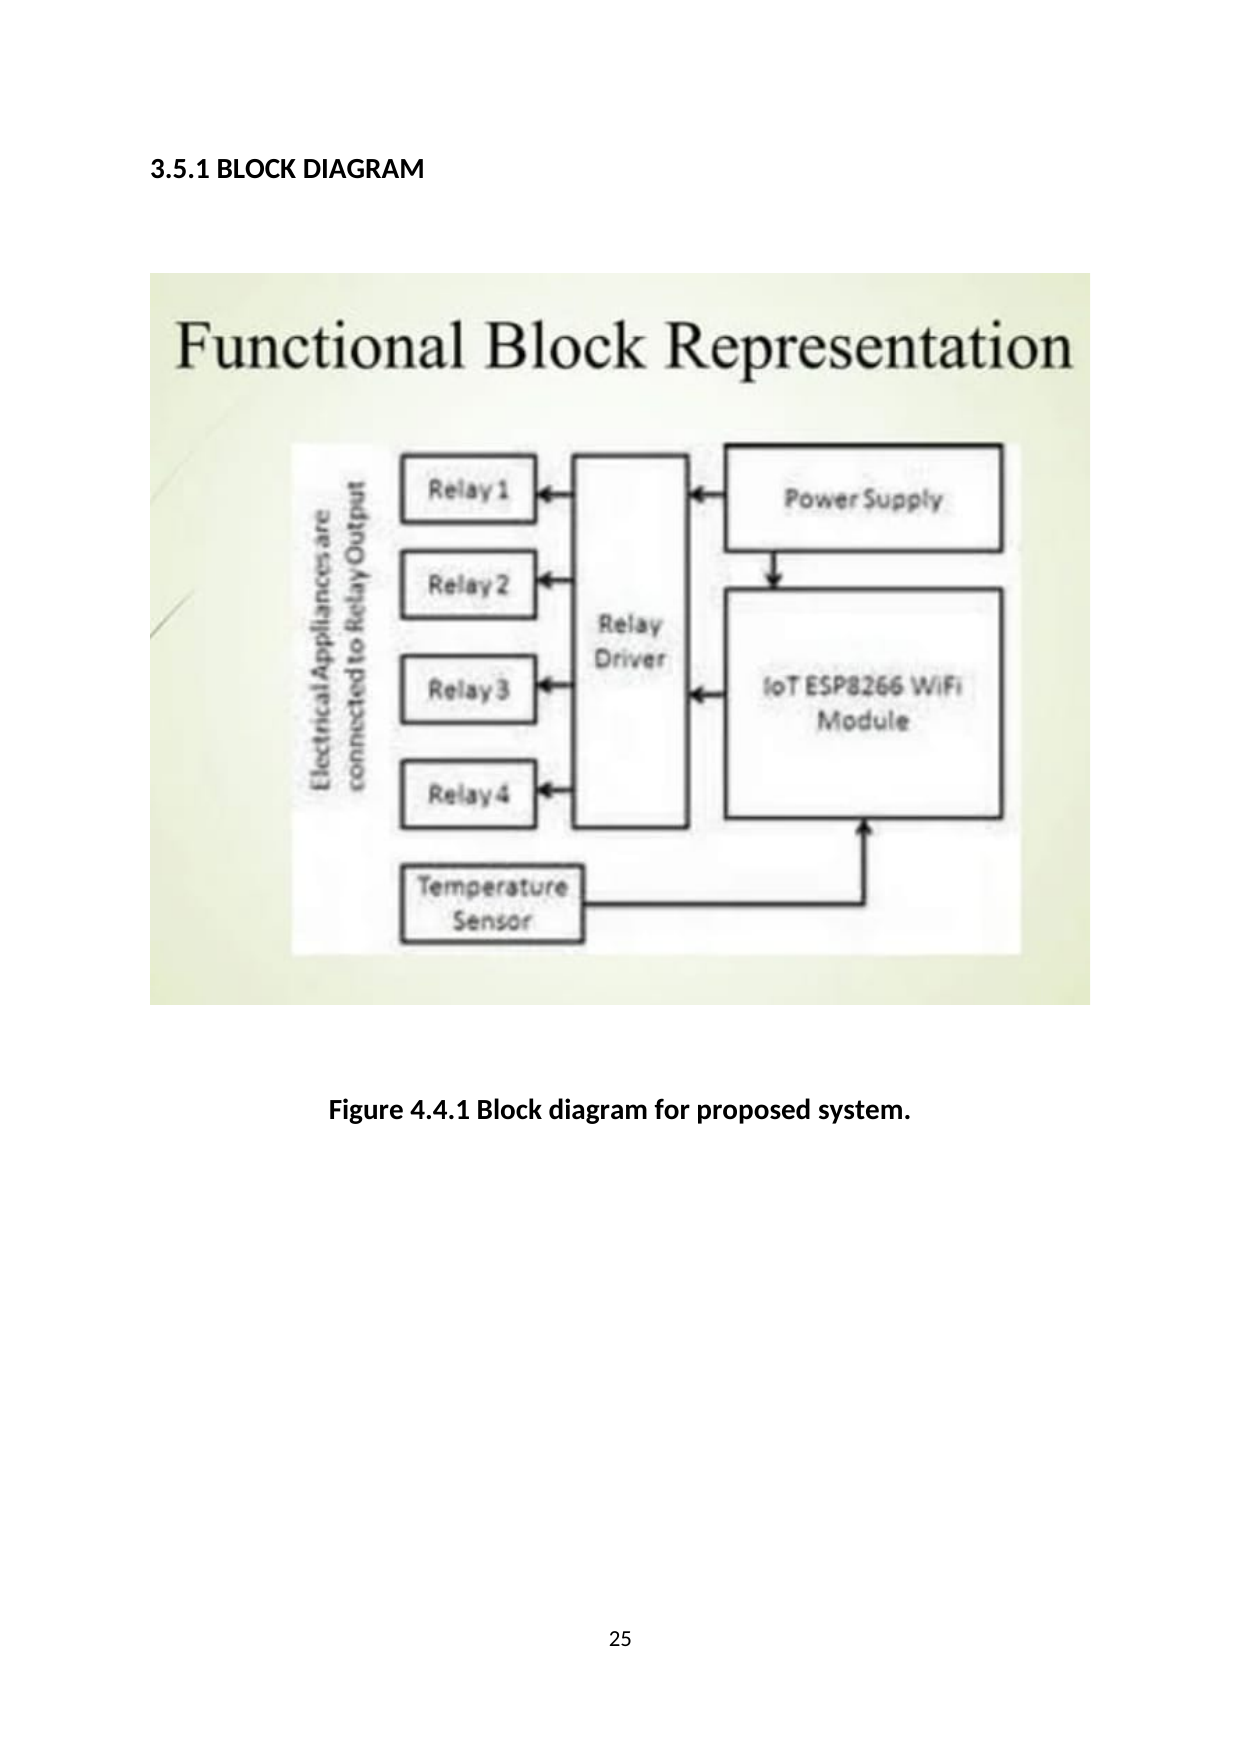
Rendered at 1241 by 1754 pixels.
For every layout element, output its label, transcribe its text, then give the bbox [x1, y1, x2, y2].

text 3.5.1 BLOCK DIAGRAM [150, 150, 1090, 186]
picture [150, 273, 1091, 1005]
text Figure 4.4.1 Block diagram for proposed system. [150, 1091, 1090, 1127]
